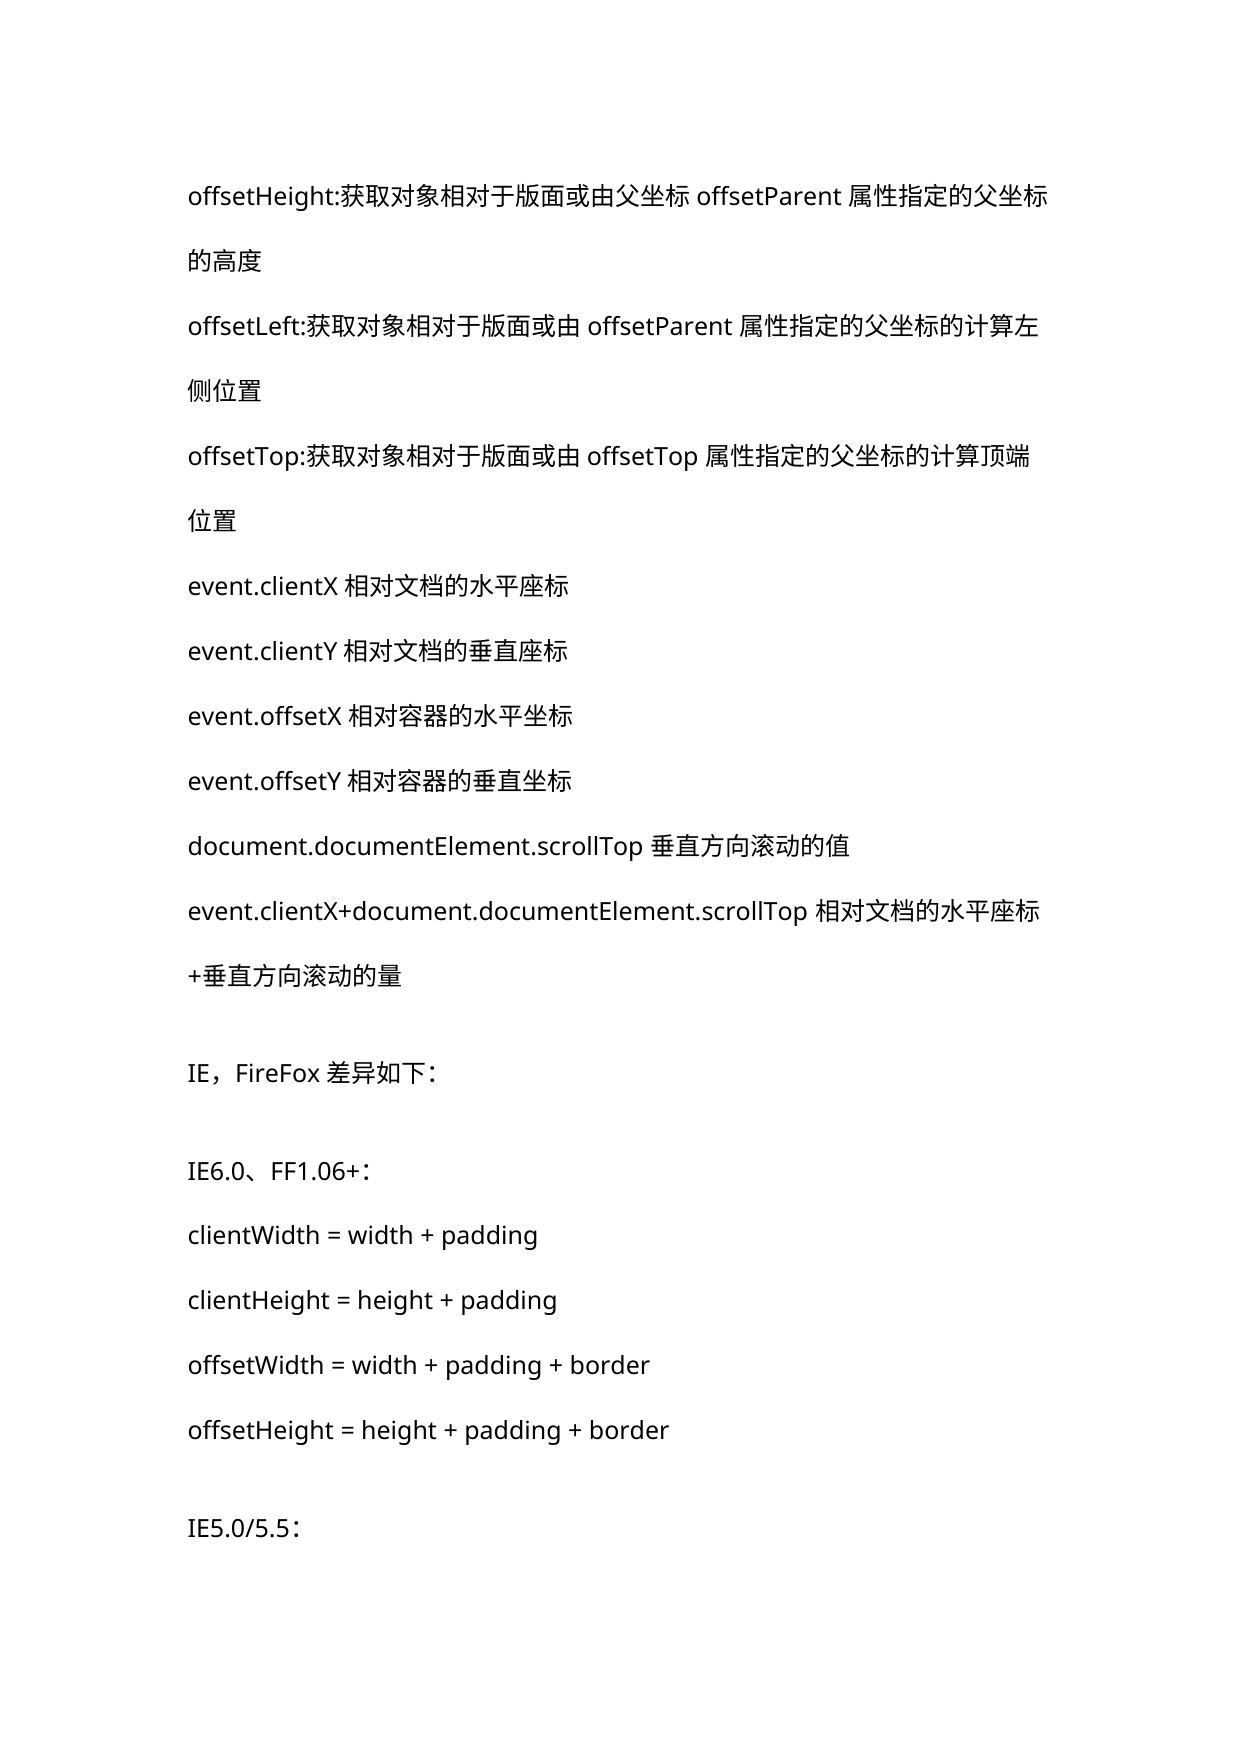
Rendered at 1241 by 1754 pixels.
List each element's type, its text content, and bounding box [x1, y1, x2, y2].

text event.offsetX 相对容器的水平坐标 [187, 682, 1053, 747]
text event.offsetY 相对容器的垂直坐标 [187, 747, 1053, 812]
text offsetLeft:获取对象相对于版面或由 offsetParent 属性指定的父坐标的计算左侧位置 [187, 292, 1053, 422]
text IE6.0、FF1.06+： [187, 1137, 1053, 1202]
text event.clientX+document.documentElement.scrollTop 相对文档的水平座标+垂直方向滚动的量 [187, 877, 1053, 1007]
text offsetWidth = width + padding + border [187, 1332, 1053, 1397]
text IE5.0/5.5： [187, 1494, 1053, 1559]
text offsetTop:获取对象相对于版面或由 offsetTop 属性指定的父坐标的计算顶端位置 [187, 422, 1053, 552]
text clientHeight = height + padding [187, 1267, 1053, 1332]
text clientWidth = width + padding [187, 1202, 1053, 1267]
text offsetHeight:获取对象相对于版面或由父坐标 offsetParent 属性指定的父坐标的高度 [187, 162, 1053, 292]
text IE，FireFox 差异如下： [187, 1039, 1053, 1104]
text event.clientX 相对文档的水平座标 [187, 552, 1053, 617]
text offsetHeight = height + padding + border [187, 1397, 1053, 1462]
text event.clientY 相对文档的垂直座标 [187, 617, 1053, 682]
text document.documentElement.scrollTop 垂直方向滚动的值 [187, 812, 1053, 877]
